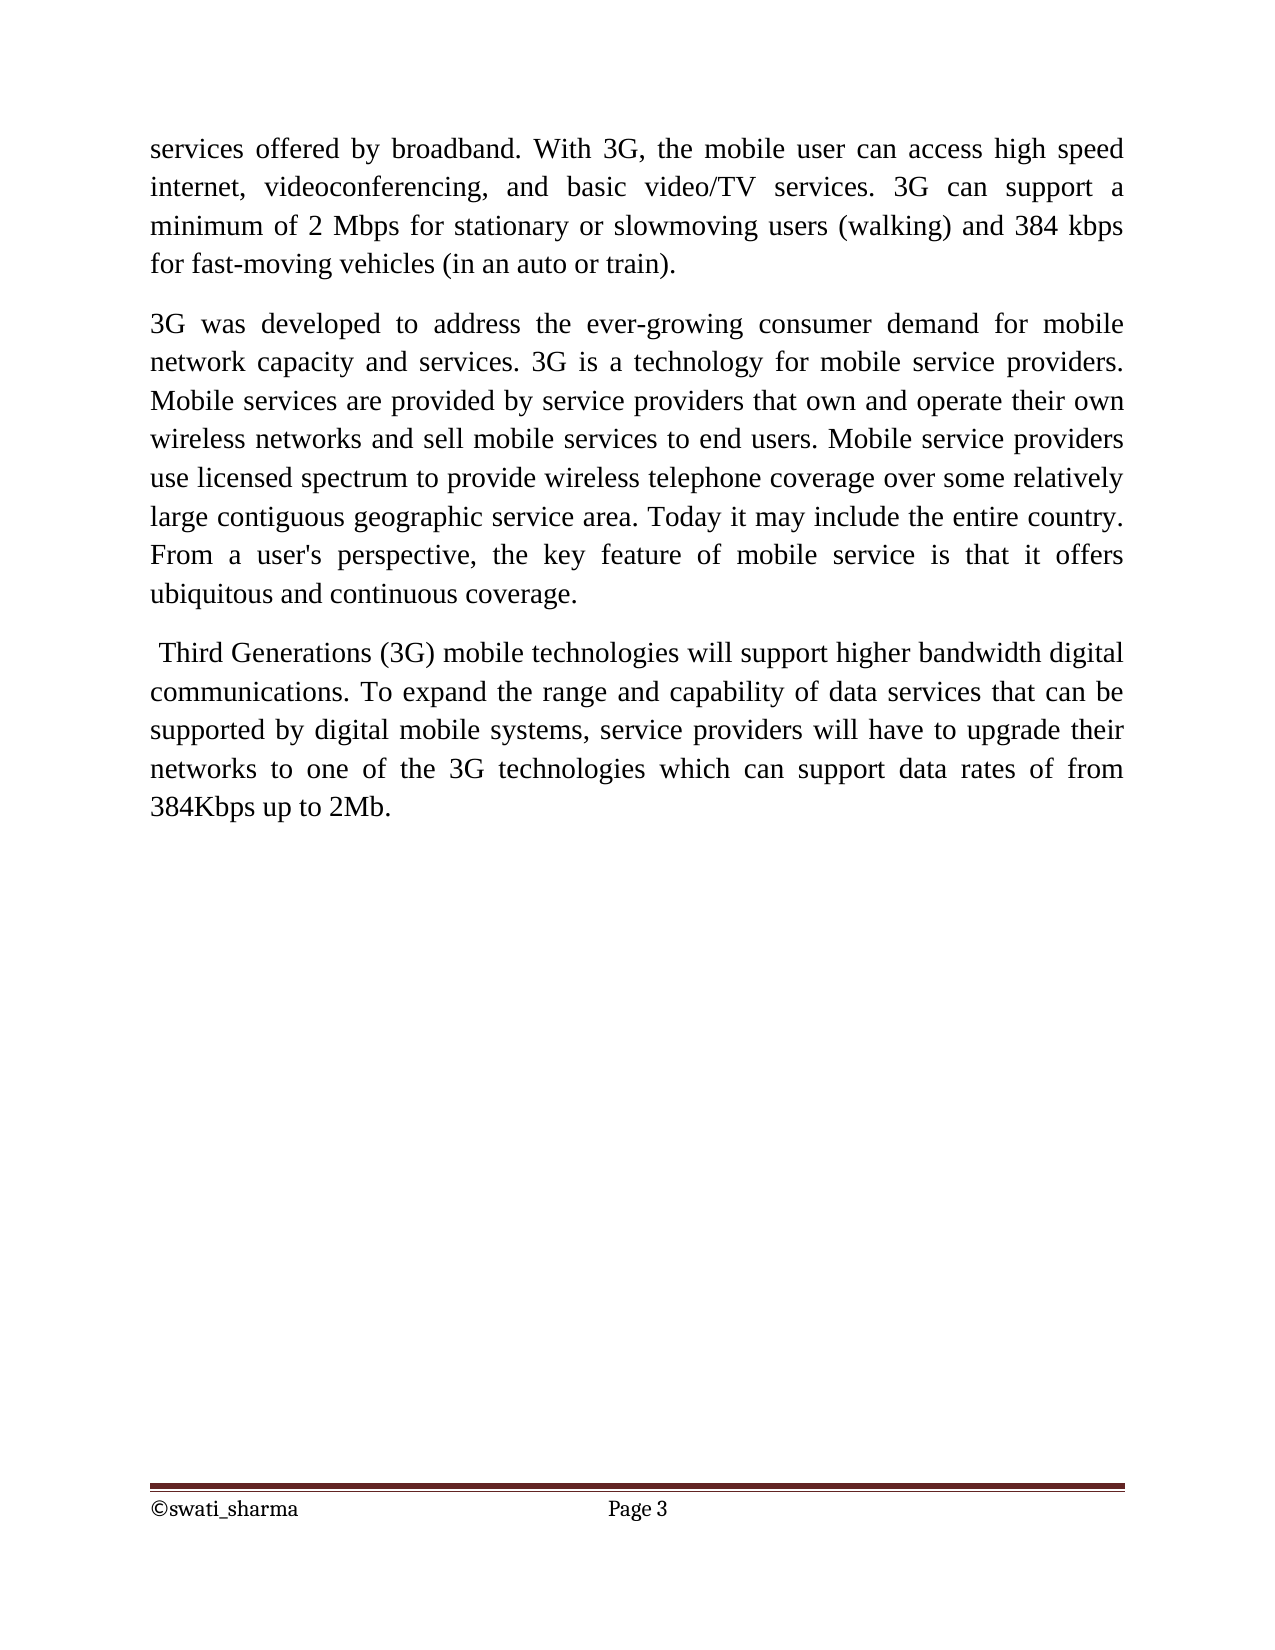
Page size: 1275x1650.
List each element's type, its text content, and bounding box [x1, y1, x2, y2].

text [150, 131, 1125, 280]
text Third Generations (3G) mobile technologies will support higher bandwidth digital communications. To expand the range and capability of data services that can be supported by digital mobile systems, service providers will have to upgrade their networks to one of the 3G technologies which can support data rates of from 384Kbps up to 2Mb. [150, 635, 1125, 823]
text 3G was developed to address the ever-growing consumer demand for mobile network capacity and services. 3G is a technology for mobile service providers. Mobile services are provided by service providers that own and operate their own wireless networks and sell mobile services to end users. Mobile service providers use licensed spectrum to provide wireless telephone coverage over some relatively large contiguous geographic service area. Today it may include the entire country. From a user's perspective, the key feature of mobile service is that it offers ubiquitous and continuous coverage. [150, 306, 1125, 609]
